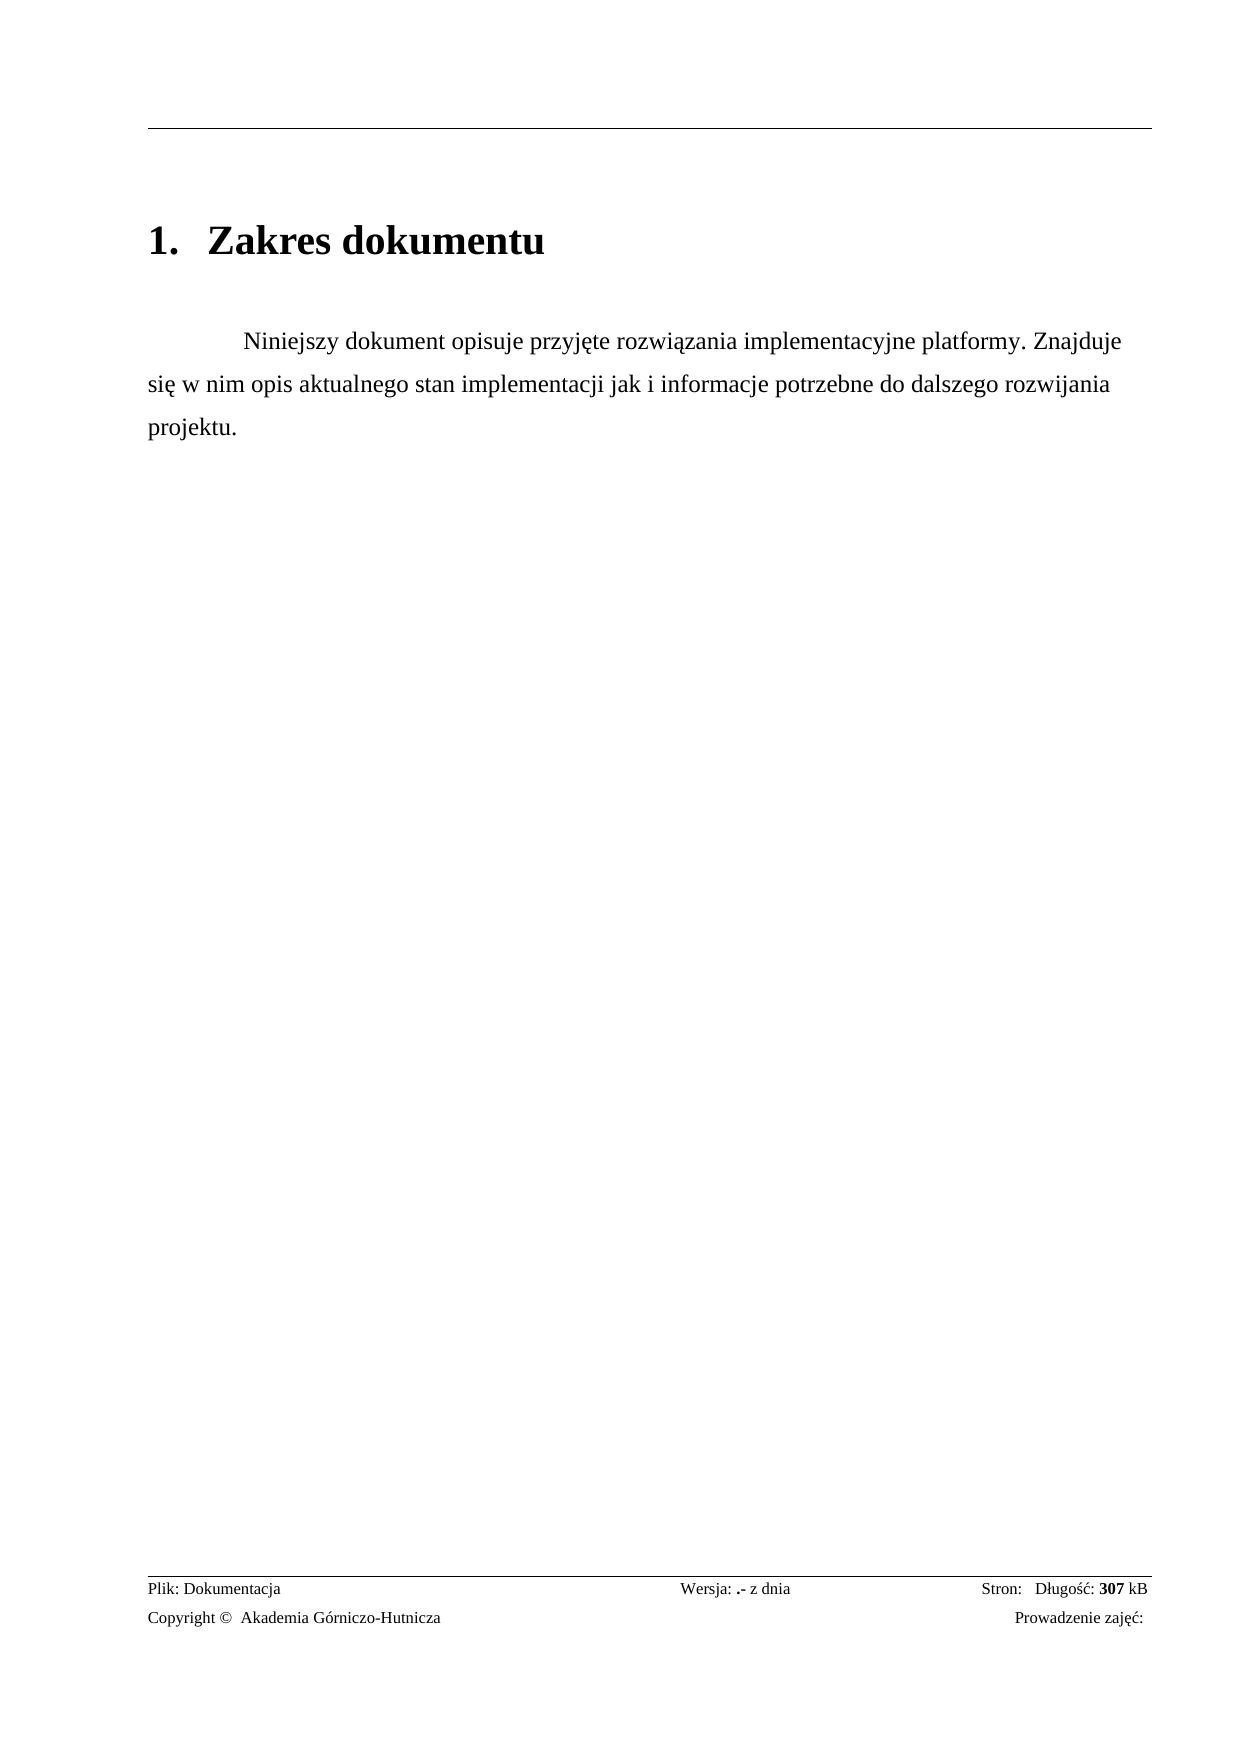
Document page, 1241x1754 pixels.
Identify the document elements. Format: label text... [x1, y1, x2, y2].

subtitle Zakres dokumentu [148, 216, 1152, 263]
text Niniejszy dokument opisuje przyjęte rozwiązania implementacyjne platformy. Znajduje się w nim opis aktualnego stan implementacji jak i informacje potrzebne do dalszego rozwijania projektu. [148, 326, 1152, 441]
